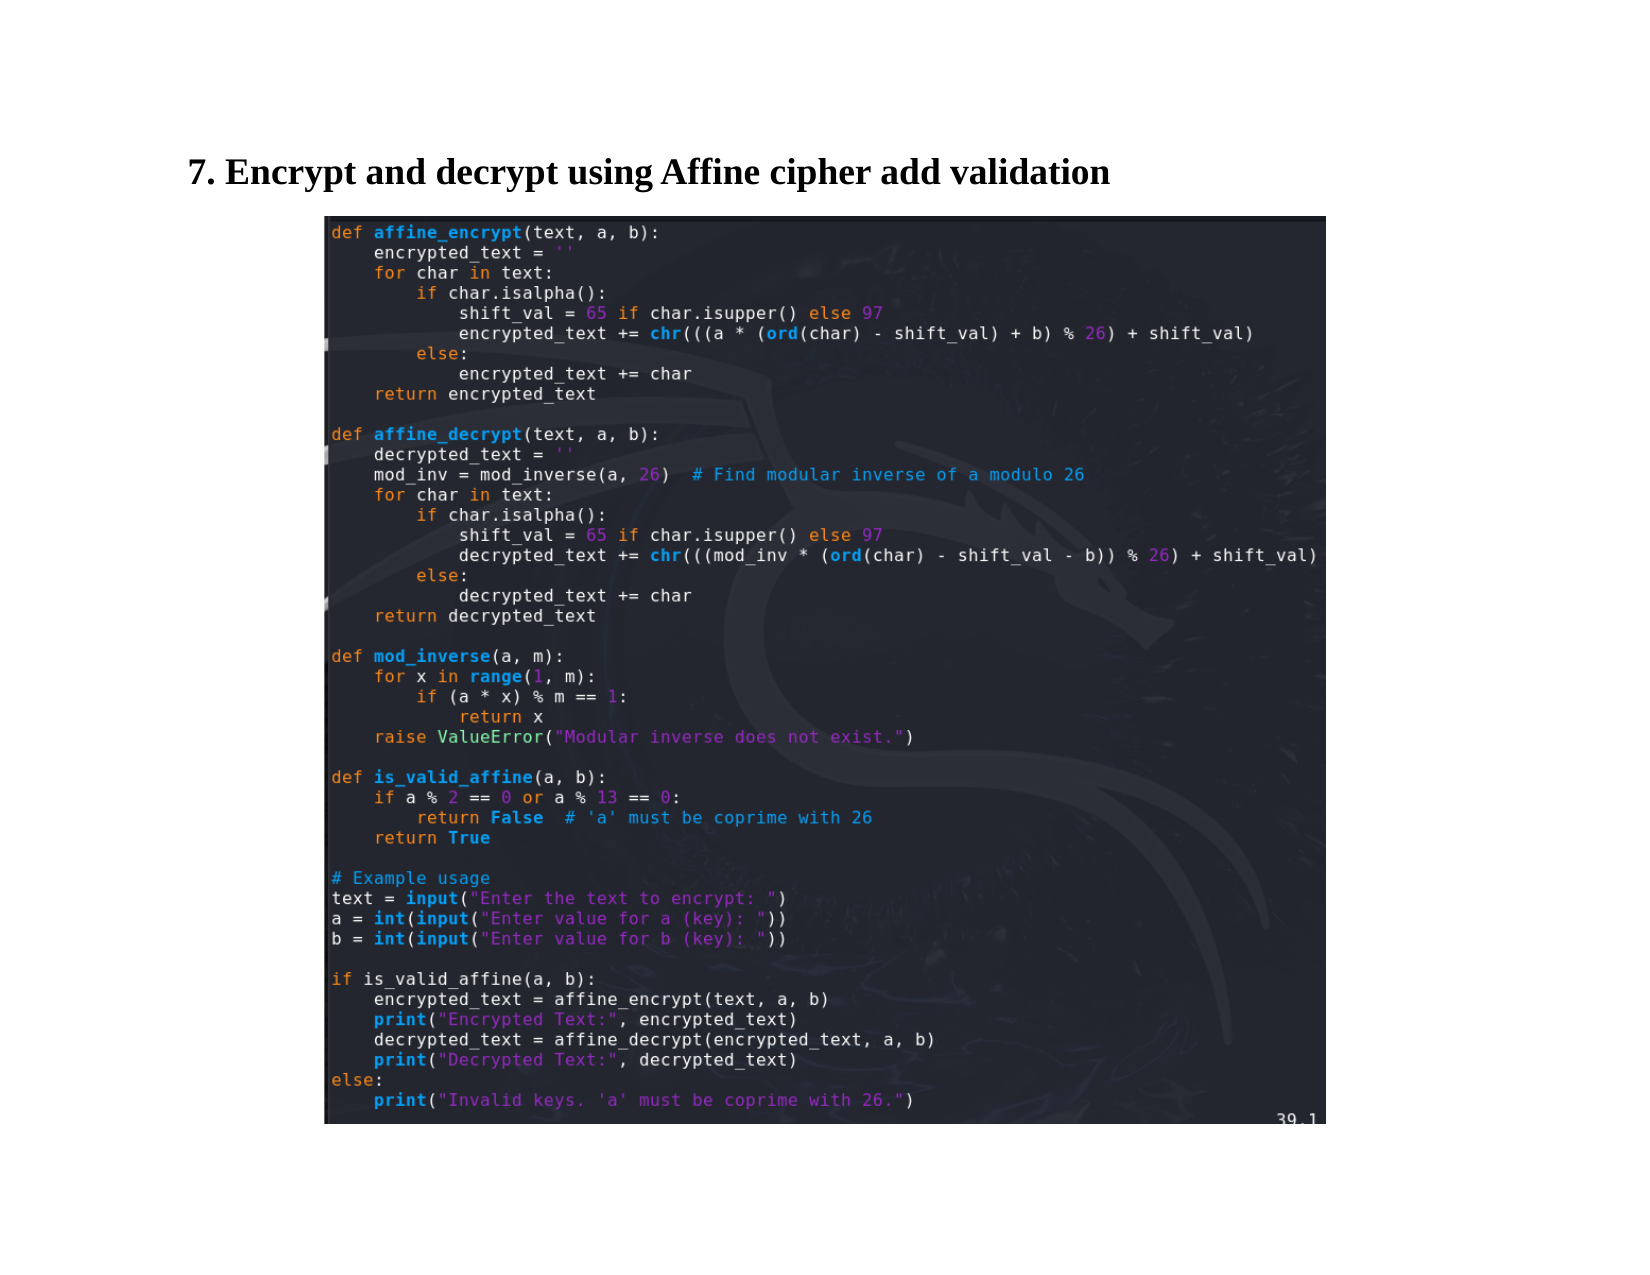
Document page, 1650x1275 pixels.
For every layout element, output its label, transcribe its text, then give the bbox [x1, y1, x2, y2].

picture [324, 216, 1326, 1124]
list Encrypt and decrypt using Affine cipher add validation [187, 150, 1500, 193]
